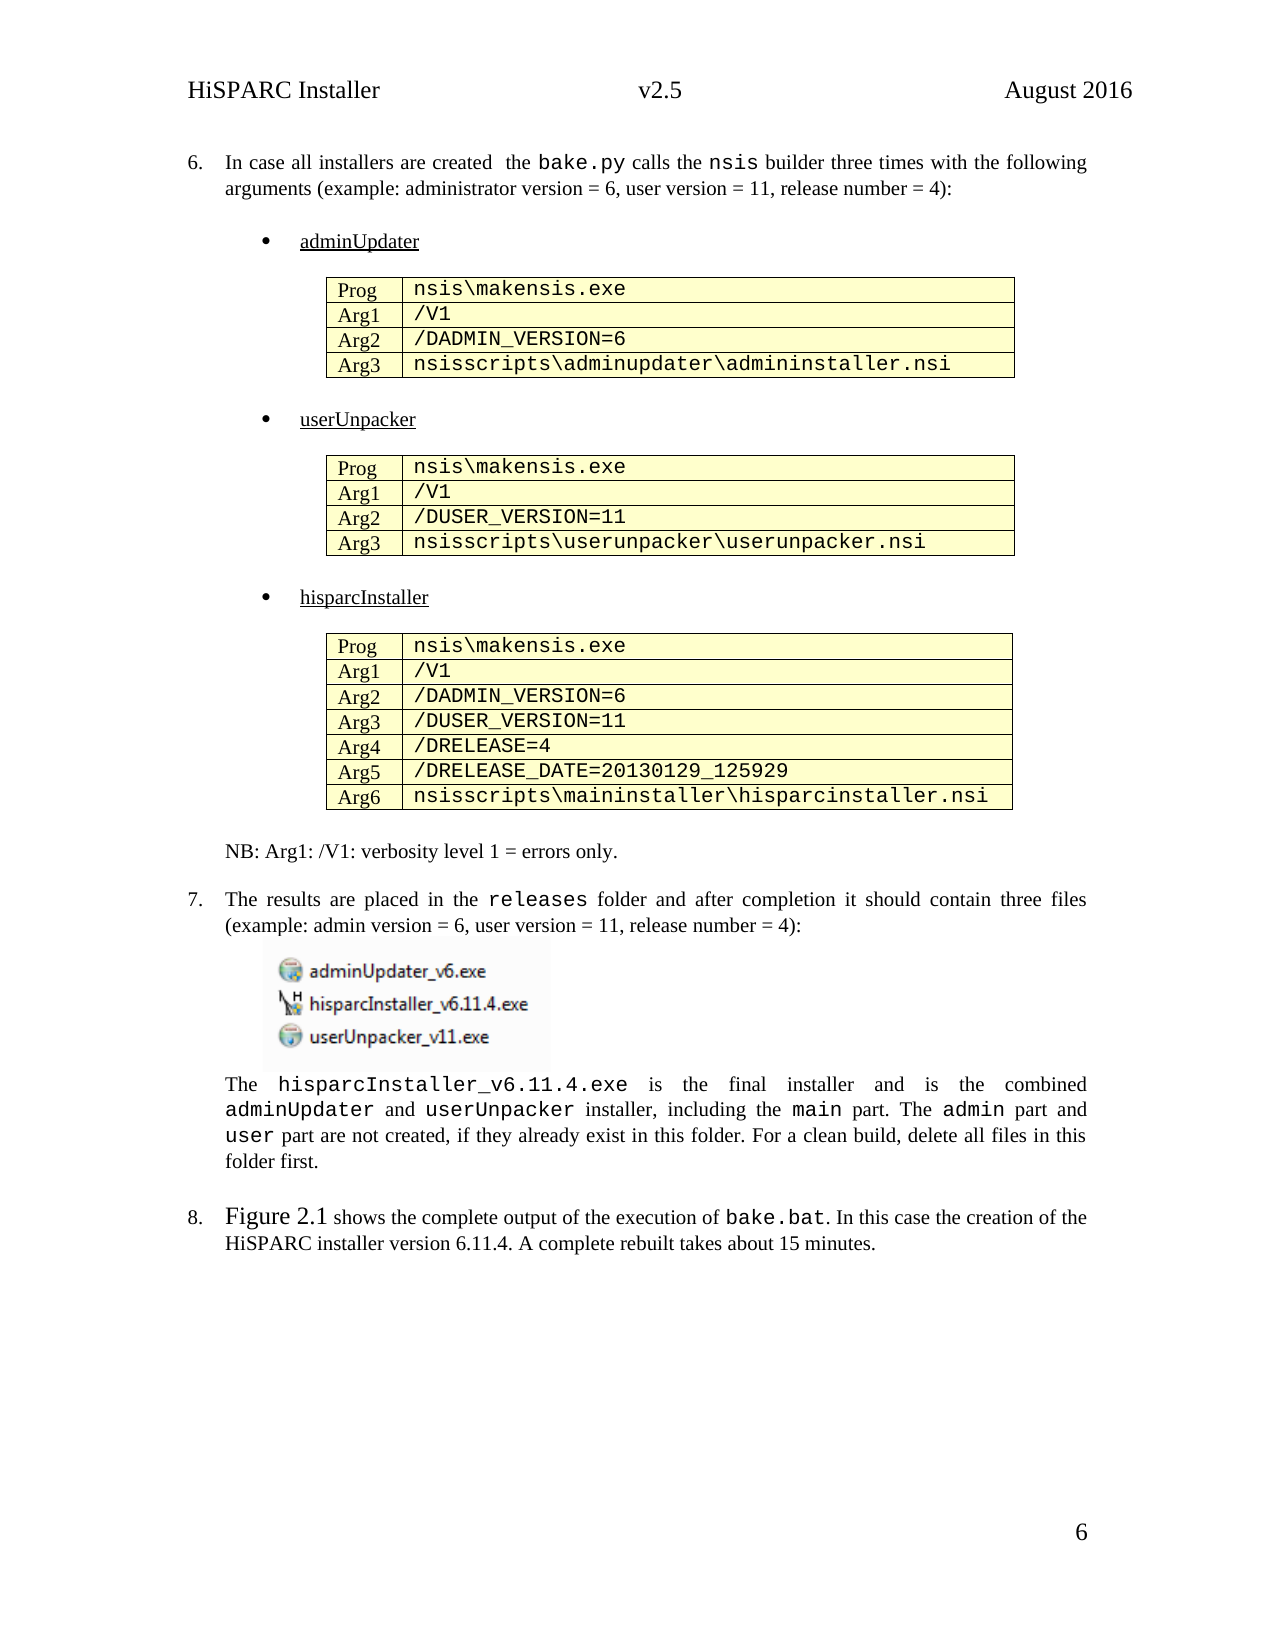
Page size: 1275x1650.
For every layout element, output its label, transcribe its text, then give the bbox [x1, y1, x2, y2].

table_cell /V1 [403, 303, 1014, 327]
table_header nsis\makensis.exe [403, 456, 1014, 480]
table_header Prog [327, 456, 402, 480]
table_cell /DRELEASE_DATE=20130129_125929 [403, 760, 1012, 784]
table_cell Arg3 [327, 531, 402, 555]
table_cell /V1 [403, 481, 1014, 505]
table_cell Arg1 [327, 660, 402, 683]
table_cell Arg1 [327, 481, 402, 505]
list userUnpacker [262, 407, 1087, 431]
table_cell Arg5 [327, 760, 402, 784]
table_header nsis\makensis.exe [403, 634, 1012, 658]
table_cell Arg2 [327, 328, 402, 352]
table_cell Arg2 [327, 685, 402, 709]
table_cell /DADMIN_VERSION=6 [403, 328, 1014, 352]
table_cell /DRELEASE=4 [403, 735, 1012, 759]
list adminUpdater [262, 228, 1087, 253]
table_cell Arg6 [327, 785, 402, 809]
table_cell /DUSER_VERSION=11 [403, 710, 1012, 734]
table_cell Arg4 [327, 735, 402, 759]
table_header Prog [327, 634, 402, 658]
list The results are placed in the releases folder and after completion it should contain three files (example: admin version = 6, user version = 11, release number = 4): [187, 887, 1087, 937]
table_header nsis\makensis.exe [403, 278, 1014, 302]
table_cell nsisscripts\userunpacker\userunpacker.nsi [403, 531, 1014, 555]
picture [262, 936, 551, 1072]
table_cell Arg3 [327, 353, 402, 377]
table_cell Arg1 [327, 303, 402, 327]
list The hisparcInstaller_v6.11.4.exe is the final installer and is the combined adminUpdater and userUnpacker installer, including the main part. The admin part and user part are not created, if they already exist in this folder. For a clean build, delete all files in this folder first. [225, 1071, 1087, 1173]
table_header Prog [327, 278, 402, 302]
list In case all installers are created the bake.py calls the nsis builder three times with the following arguments (example: administrator version = 6, user version = 11, release number = 4): [187, 150, 1087, 200]
table_cell /DUSER_VERSION=11 [403, 506, 1014, 530]
list Figure 2.1 shows the complete output of the execution of bake.bat. In this case the creation of the HiSPARC installer version 6.11.4. A complete rebuilt takes about 15 minutes. [187, 1201, 1087, 1255]
list hisparcInstaller [262, 585, 1087, 609]
table_cell Arg2 [327, 506, 402, 530]
table_cell nsisscripts\adminupdater\admininstaller.nsi [403, 353, 1014, 377]
table_cell /DADMIN_VERSION=6 [403, 685, 1012, 709]
table_cell /V1 [403, 660, 1012, 683]
table_cell nsisscripts\maininstaller\hisparcinstaller.nsi [403, 785, 1012, 809]
table_cell Arg3 [327, 710, 402, 734]
text NB: Arg1: /V1: verbosity level 1 = errors only. [187, 839, 1087, 863]
